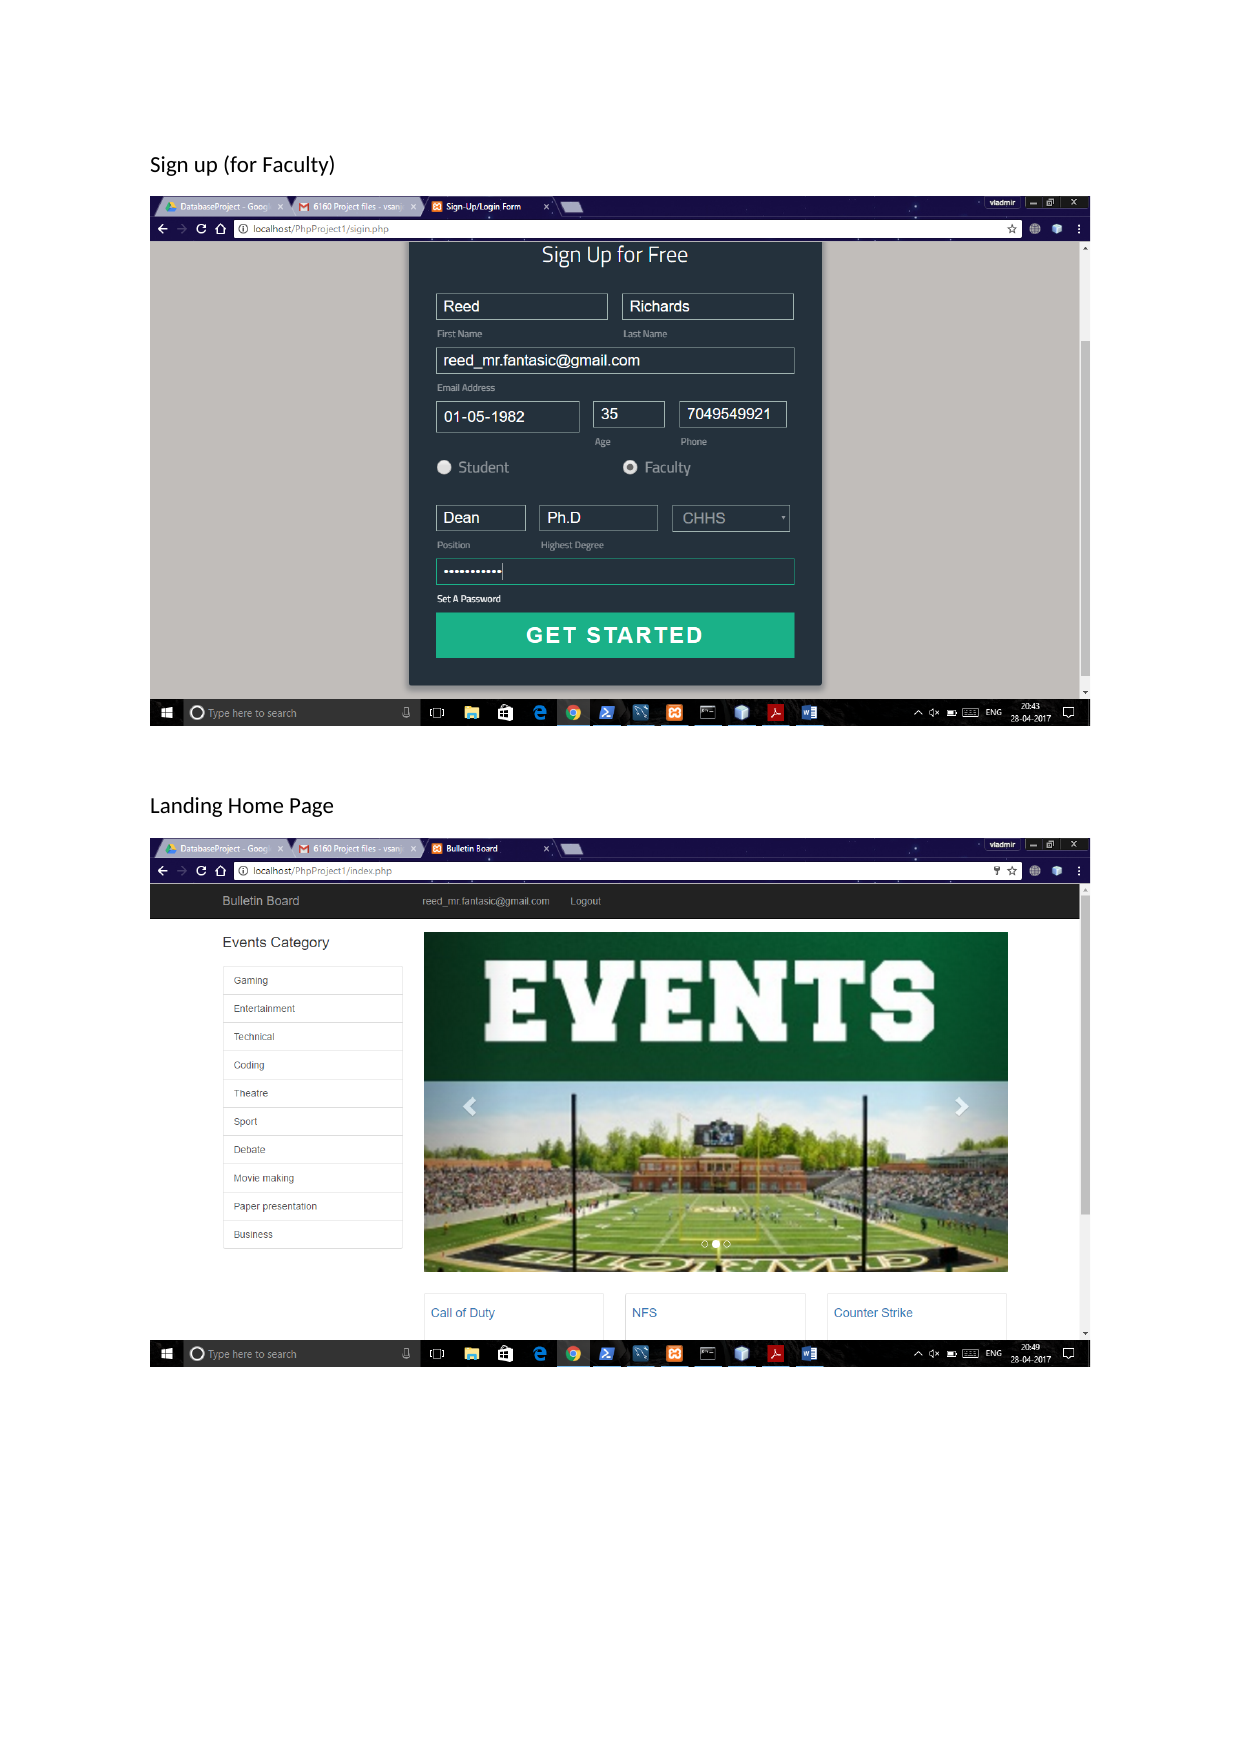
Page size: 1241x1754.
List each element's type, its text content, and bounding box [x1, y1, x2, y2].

picture [150, 838, 1091, 1367]
picture [150, 196, 1091, 726]
text Sign up (for Faculty) [150, 150, 1090, 178]
text Landing Home Page [150, 791, 1090, 819]
